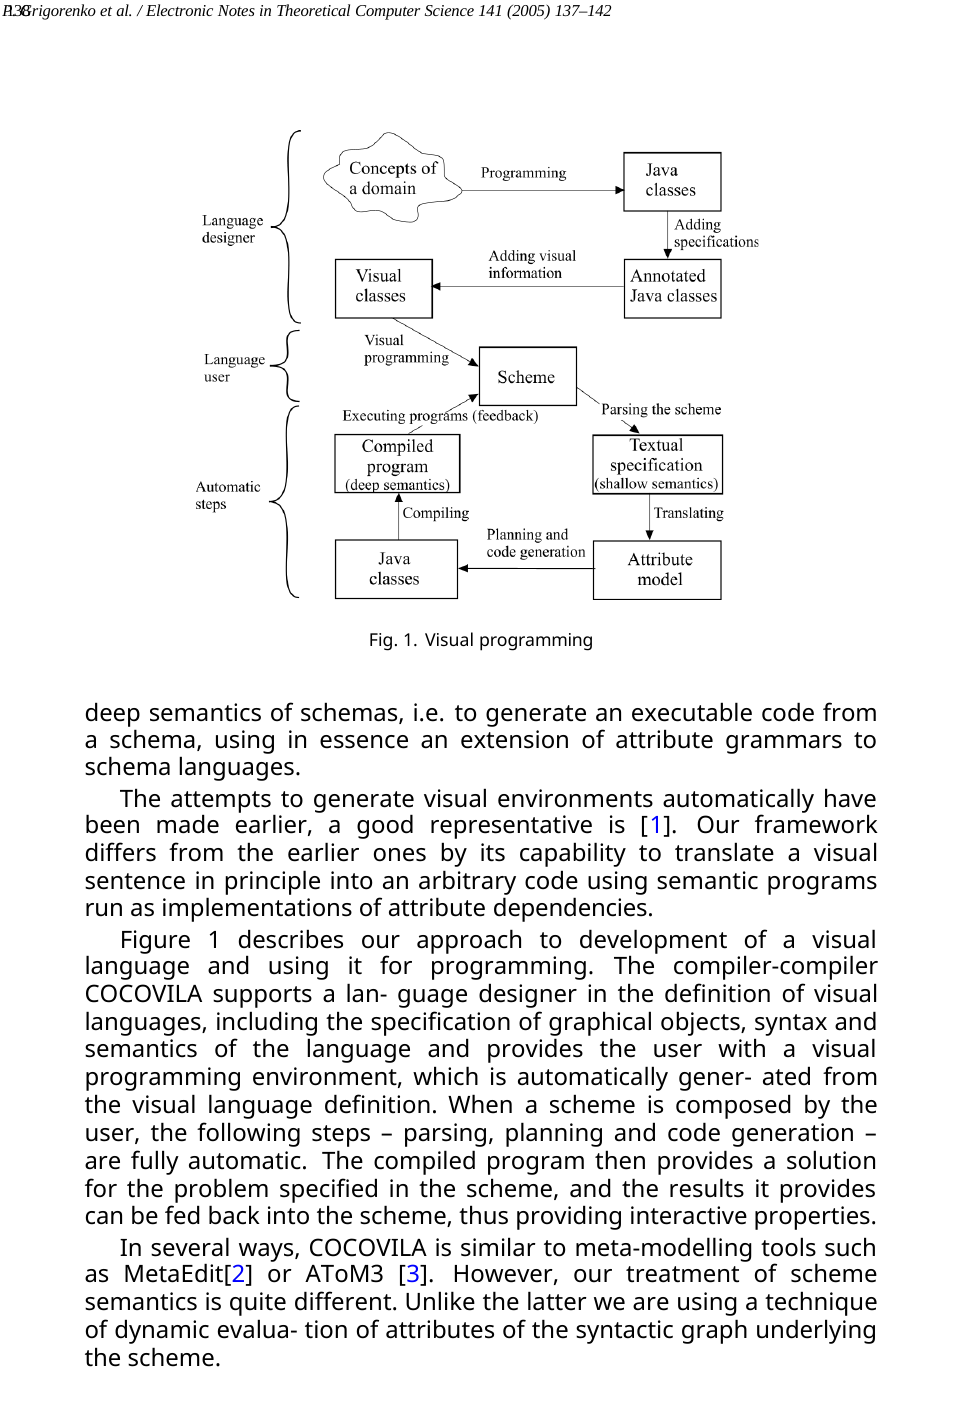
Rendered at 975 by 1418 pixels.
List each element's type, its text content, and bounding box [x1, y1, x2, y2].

text Figure 1 describes our approach to development of a visual language and using it for programming. The compiler-compiler COCOVILA supports a lan- guage designer in the definition of visual languages, including the specification of graphical objects, syntax and semantics of the language and provides the user with a visual programming environment, which is automatically gener- ated from the visual language definition. When a scheme is composed by the user, the following steps – parsing, planning and code generation – are fully automatic. The compiled program then provides a solution for the problem specified in the scheme, and the results it provides can be fed back into the scheme, thus providing interactive properties. [84, 926, 878, 1232]
text deep semantics of schemas, i.e. to generate an executable code from a schema, using in essence an extension of attribute grammars to schema languages. [84, 699, 878, 783]
text In several ways, COCOVILA is similar to meta-modelling tools such as MetaEdit[2] or AToM3 [3]. However, our treatment of scheme semantics is quite different. Unlike the latter we are using a technique of dynamic evalua- tion of attributes of the syntactic graph underlying the scheme. [84, 1234, 878, 1373]
picture [196, 130, 759, 600]
text Fig. 1. Visual programming [73, 628, 889, 652]
text The attempts to generate visual environments automatically have been made earlier, a good representative is [1]. Our framework differs from the earlier ones by its capability to translate a visual sentence in principle into an arbitrary code using semantic programs run as implementations of attribute dependencies. [84, 785, 878, 924]
